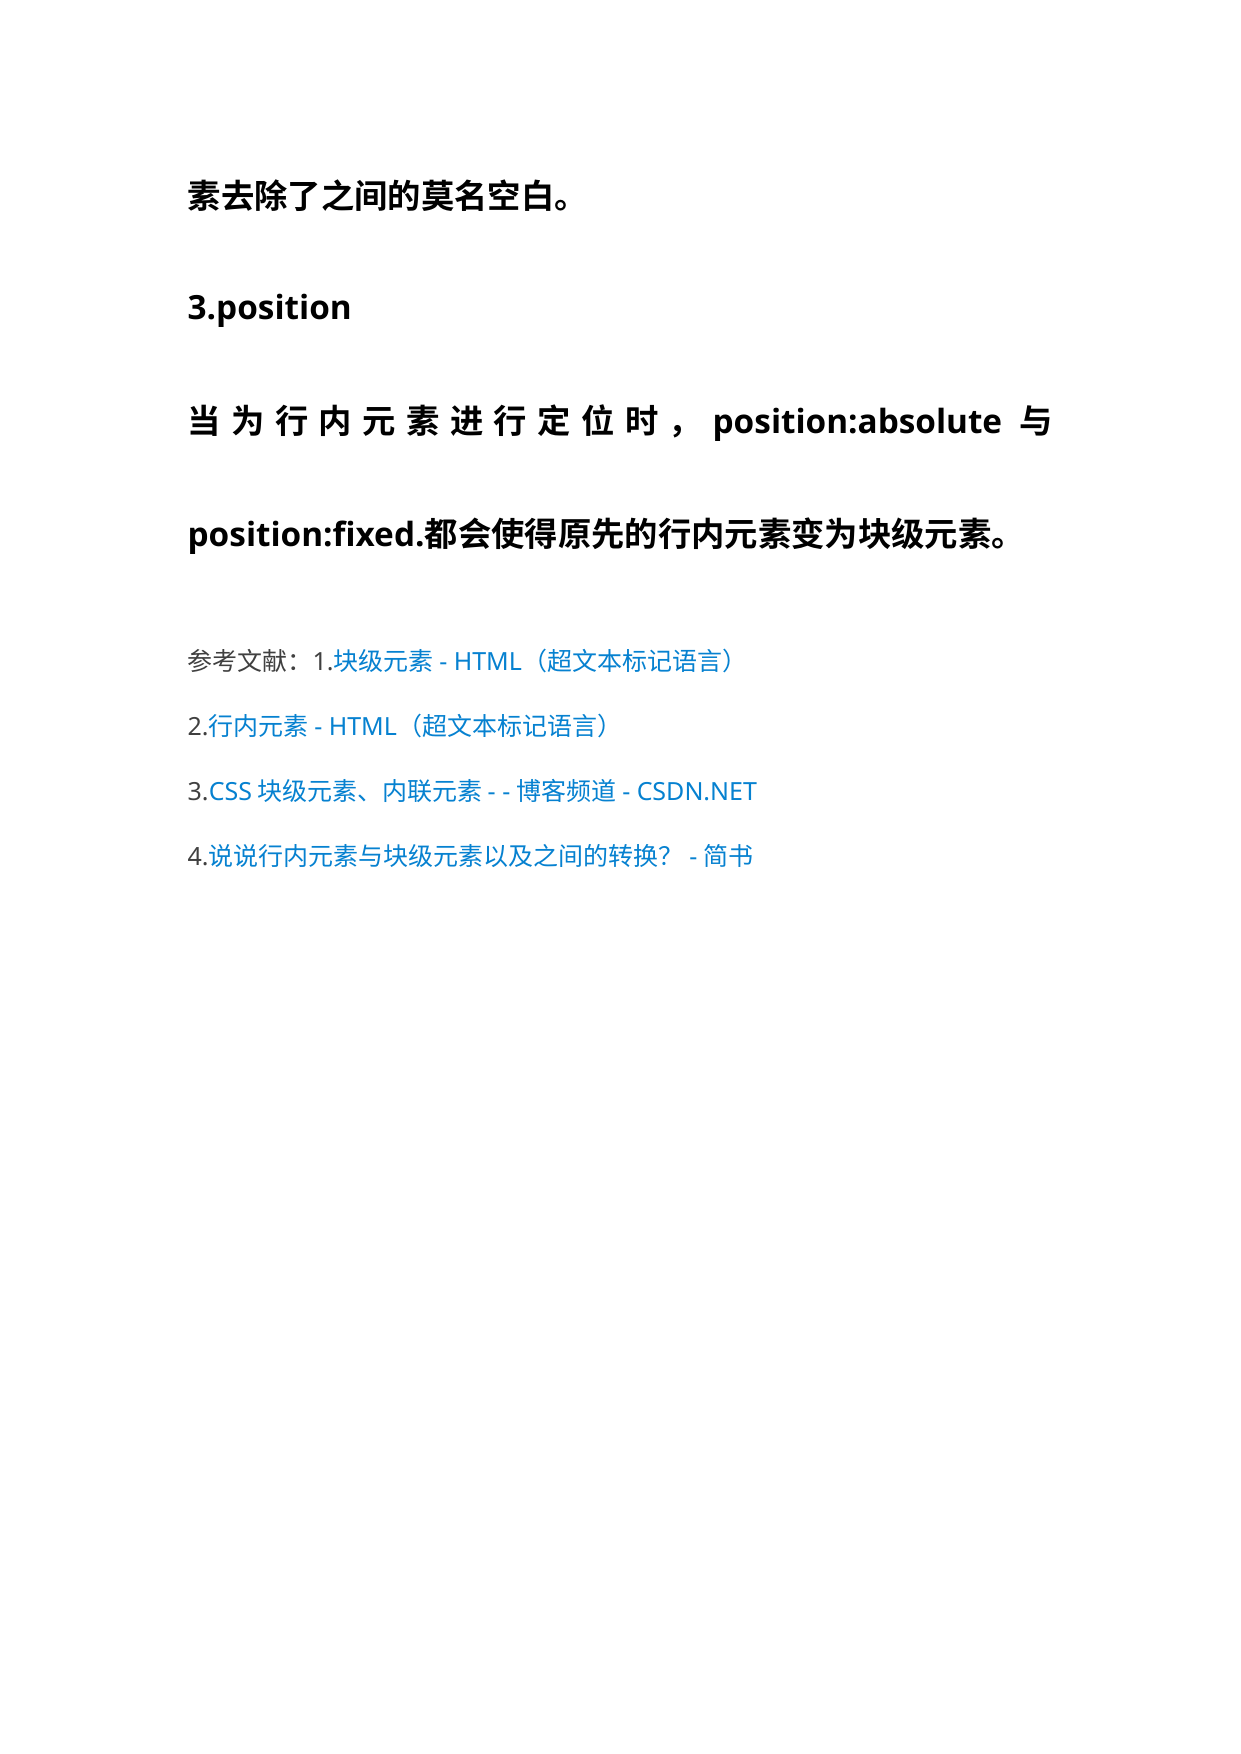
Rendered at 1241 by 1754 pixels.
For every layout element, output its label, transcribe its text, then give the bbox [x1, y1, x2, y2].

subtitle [187, 162, 1053, 564]
text 参考文献：1.块级元素 - HTML（超文本标记语言） 2.行内元素 - HTML（超文本标记语言） 3.CSS块级元素、内联元素 - - 博客频道 - CSDN.NET 4.说说行内元素与块级元素以及之间的转换？ - 简书 [187, 627, 1053, 887]
